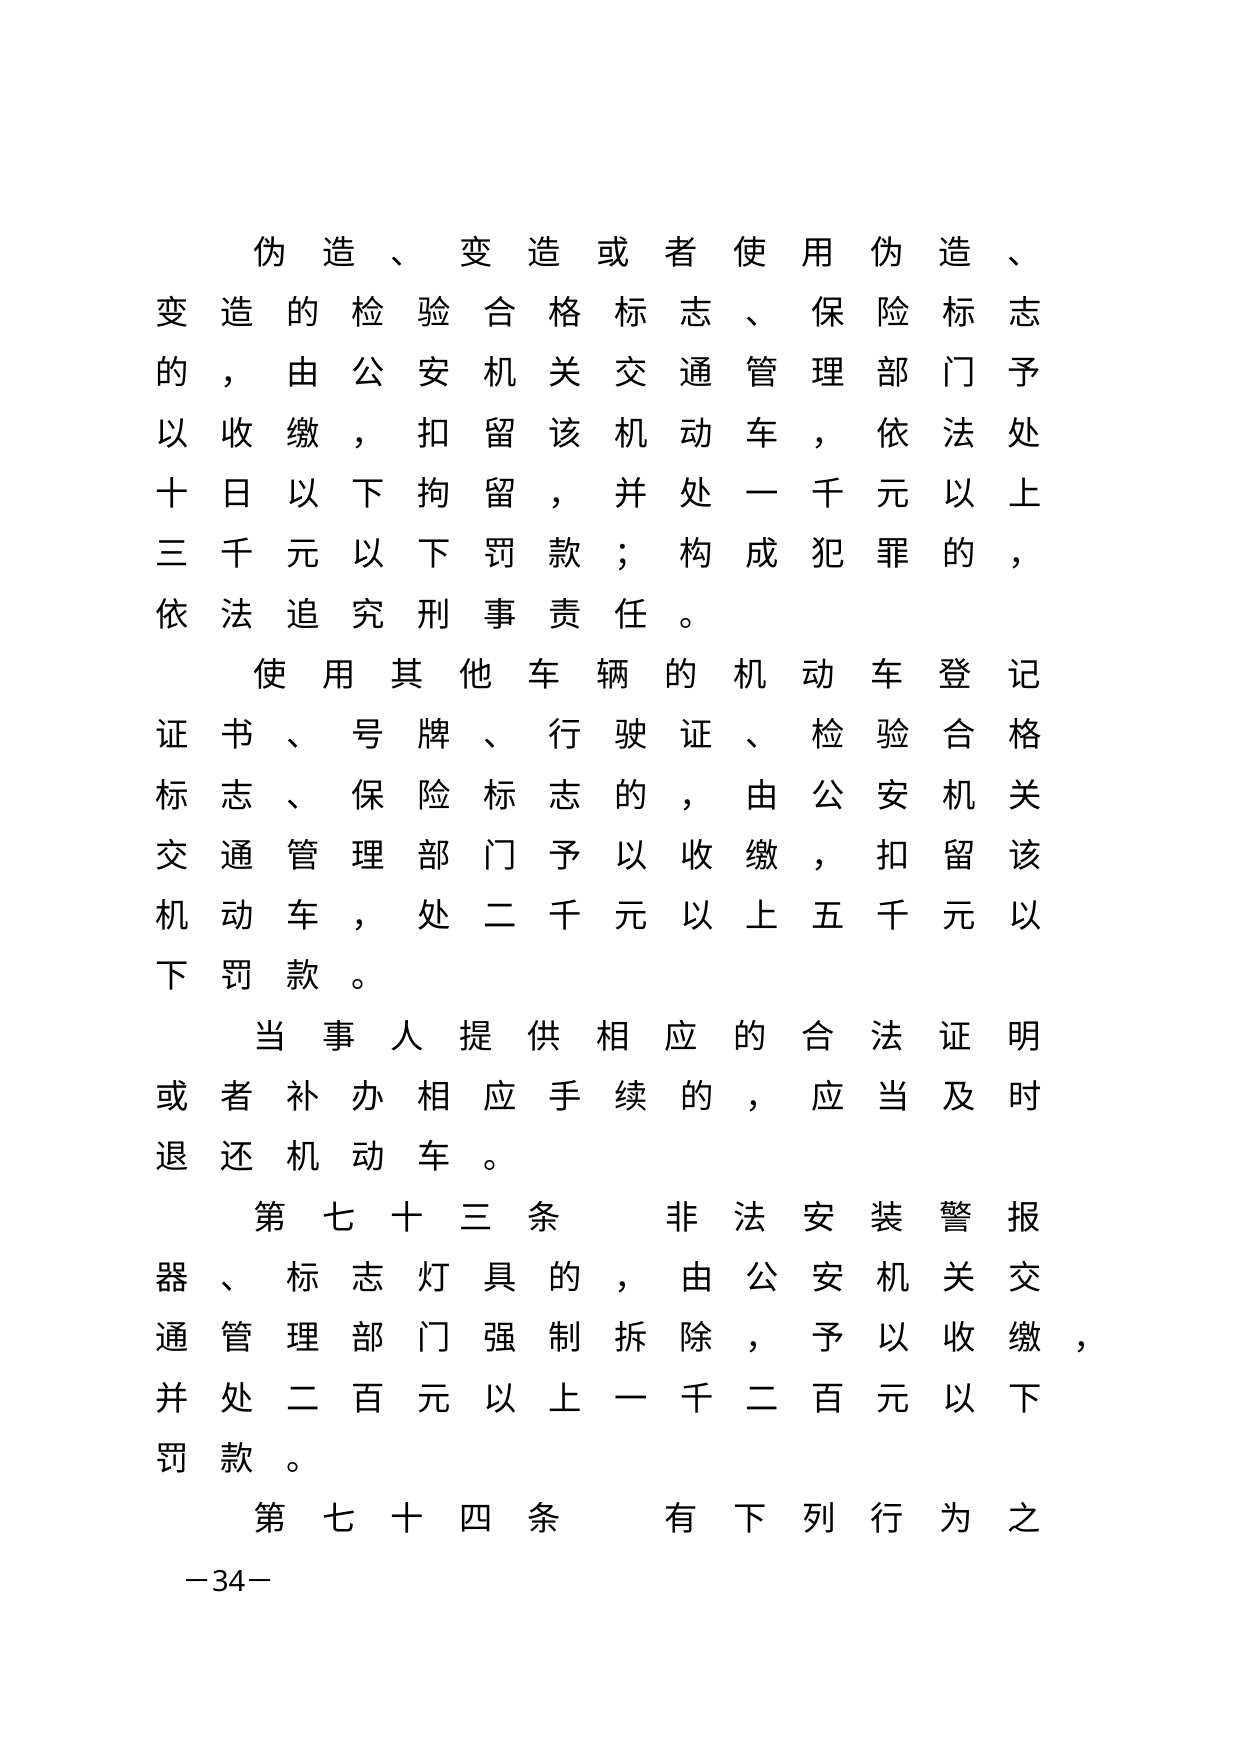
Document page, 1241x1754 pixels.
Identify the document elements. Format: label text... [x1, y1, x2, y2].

text 第七十三条 非法安装警报器、标志灯具的，由公安机关交通管理部门强制拆除，予以收缴，并处二百元以上一千二百元以下罚款。 [155, 1184, 1073, 1486]
text 伪造、变造或者使用伪造、变造的检验合格标志、保险标志的，由公安机关交通管理部门予以收缴，扣留该机动车，依法处十日以下拘留，并处一千元以上三千元以下罚款；构成犯罪的，依法追究刑事责任。 [155, 219, 1073, 642]
text 使用其他车辆的机动车登记证书、号牌、行驶证、检验合格标志、保险标志的，由公安机关交通管理部门予以收缴，扣留该机动车，处二千元以上五千元以下罚款。 [155, 642, 1073, 1003]
text 当事人提供相应的合法证明或者补办相应手续的，应当及时退还机动车。 [155, 1003, 1073, 1184]
text 第七十四条 有下列行为之一的，由公安机关交通管理部门处二百元以上一千二百元以下罚款： [155, 1486, 1073, 1546]
